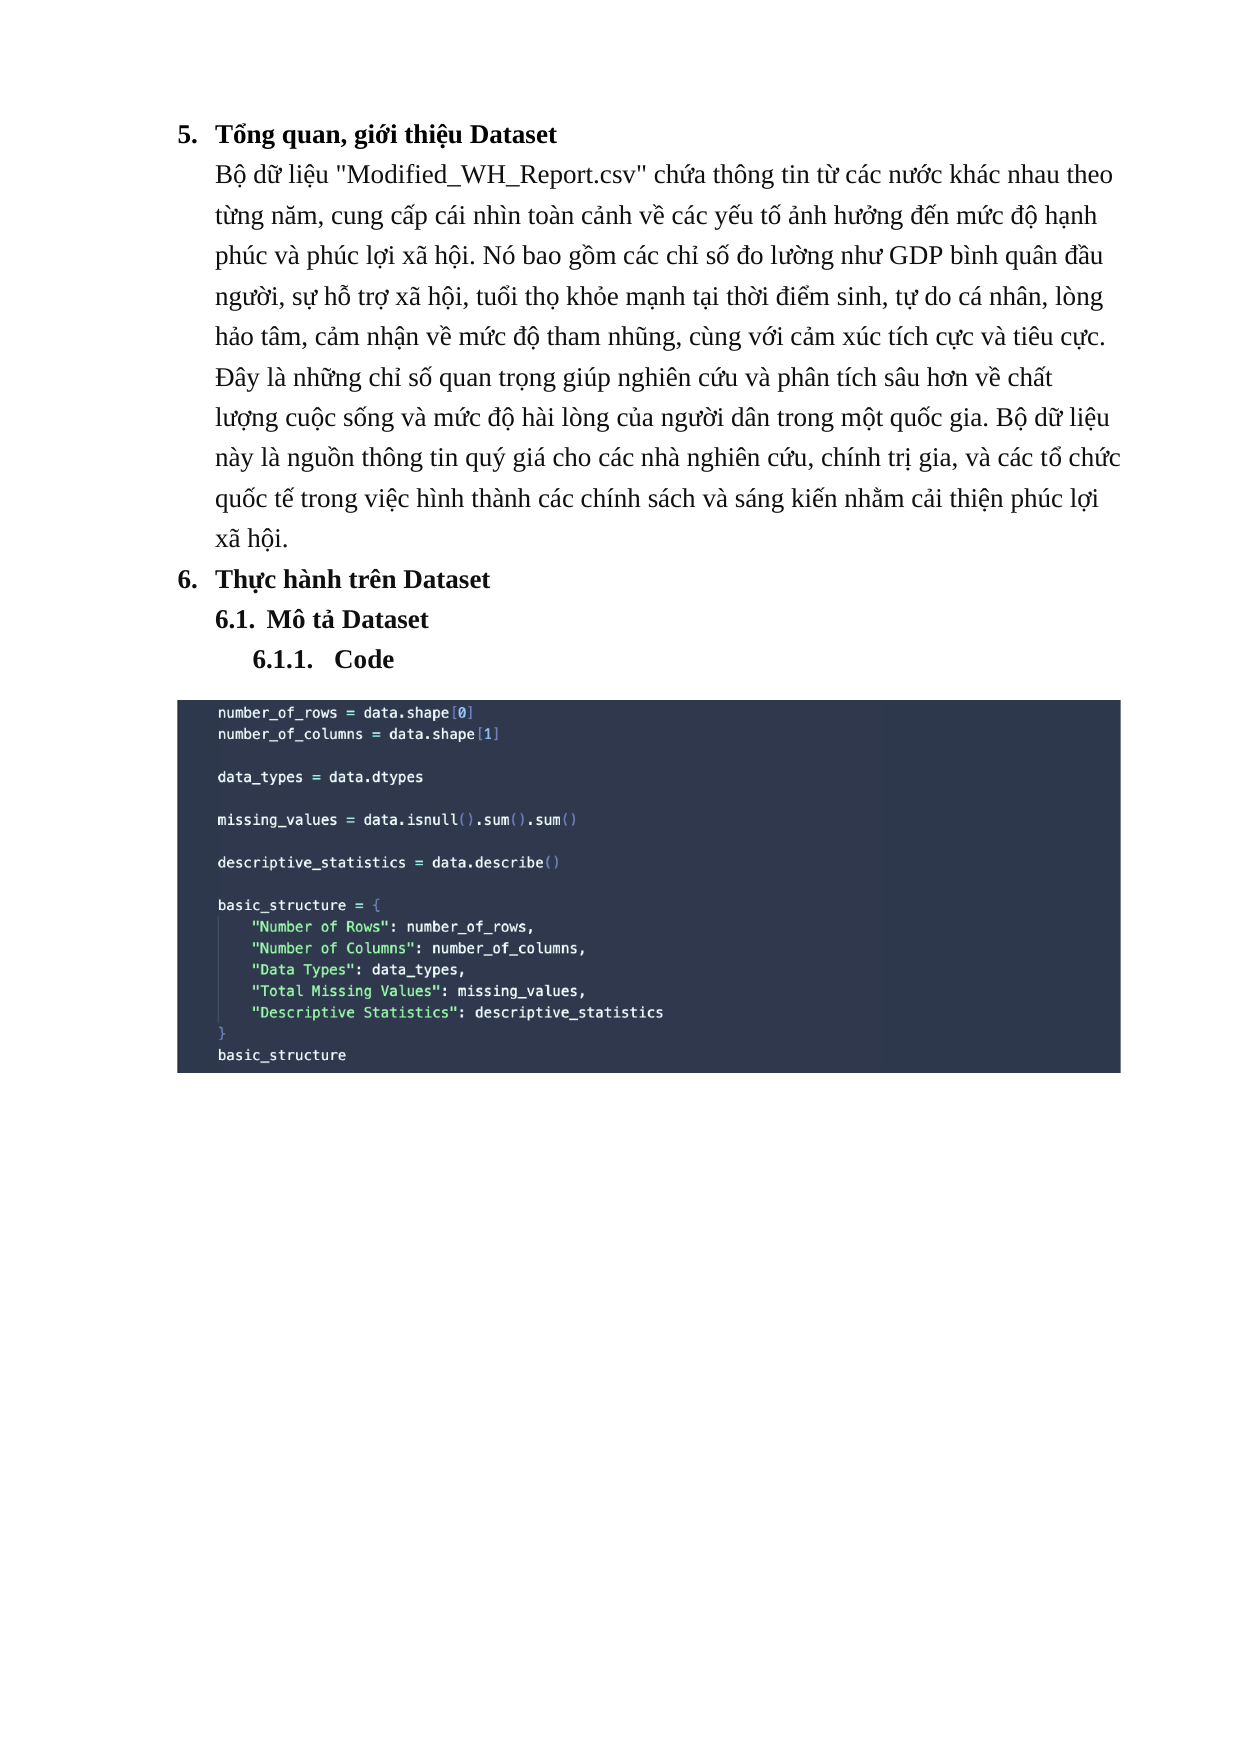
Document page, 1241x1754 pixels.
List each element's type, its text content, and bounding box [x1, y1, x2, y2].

list Thực hành trên Dataset [177, 563, 1122, 594]
list Tổng quan, giới thiệu Dataset [177, 118, 1122, 149]
picture [177, 700, 1121, 1073]
list Code [252, 643, 1122, 675]
list Mô tả Dataset [215, 603, 1122, 634]
list Bộ dữ liệu "Modified_WH_Report.csv" chứa thông tin từ các nước khác nhau theo từng năm, cung cấp cái nhìn toàn cảnh về các yếu tố ảnh hưởng đến mức độ hạnh phúc và phúc lợi xã hội. Nó bao gồm các chỉ số đo lường như GDP bình quân đầu người, sự hỗ trợ xã hội, tuổi thọ khỏe mạnh tại thời điểm sinh, tự do cá nhân, lòng hảo tâm, cảm nhận về mức độ tham nhũng, cùng với cảm xúc tích cực và tiêu cực. Đây là những chỉ số quan trọng giúp nghiên cứu và phân tích sâu hơn về chất lượng cuộc sống và mức độ hài lòng của người dân trong một quốc gia. Bộ dữ liệu này là nguồn thông tin quý giá cho các nhà nghiên cứu, chính trị gia, và các tổ chức quốc tế trong việc hình thành các chính sách và sáng kiến nhằm cải thiện phúc lợi xã hội. [215, 158, 1122, 553]
